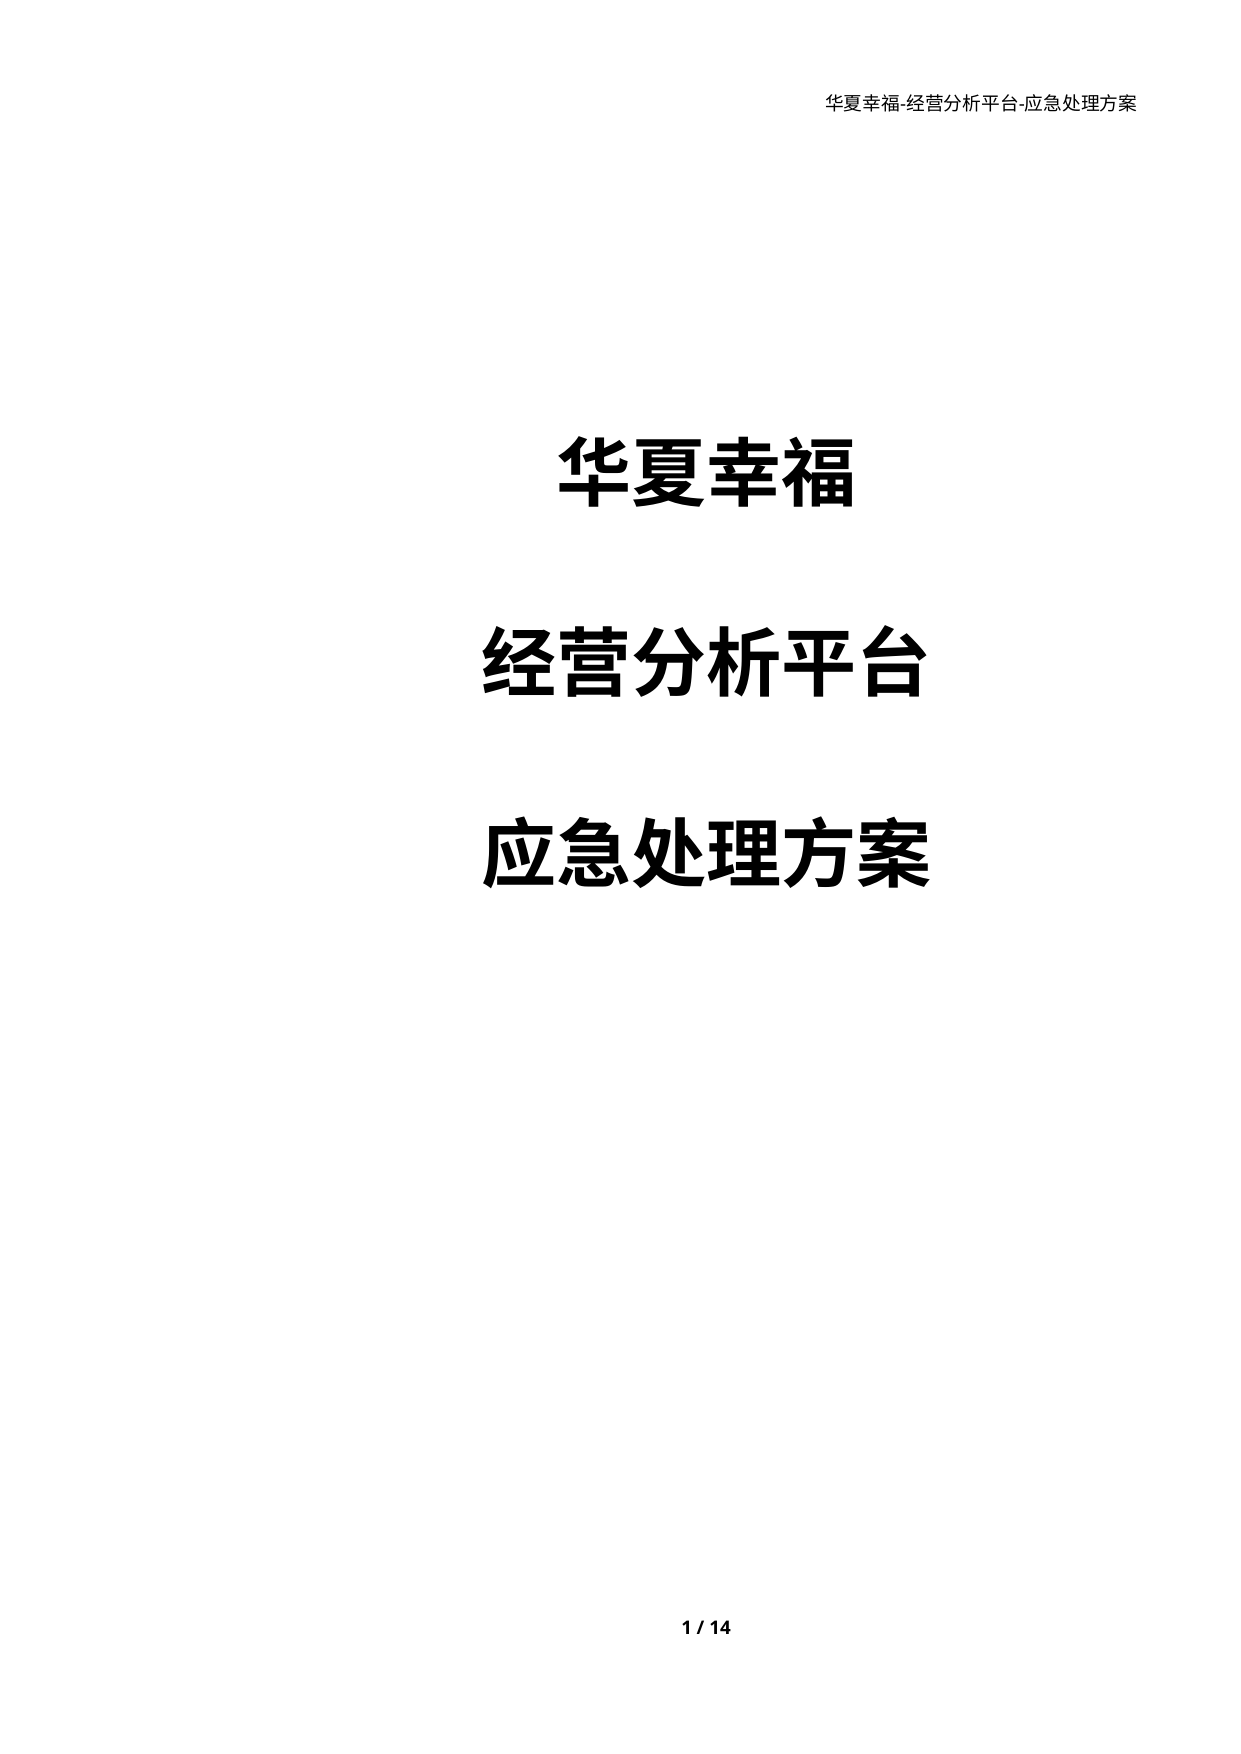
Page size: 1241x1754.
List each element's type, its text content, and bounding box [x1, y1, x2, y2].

title 经营分析平台 [275, 590, 1137, 726]
title 应急处理方案 [275, 780, 1137, 916]
title 华夏幸福 [275, 400, 1137, 536]
